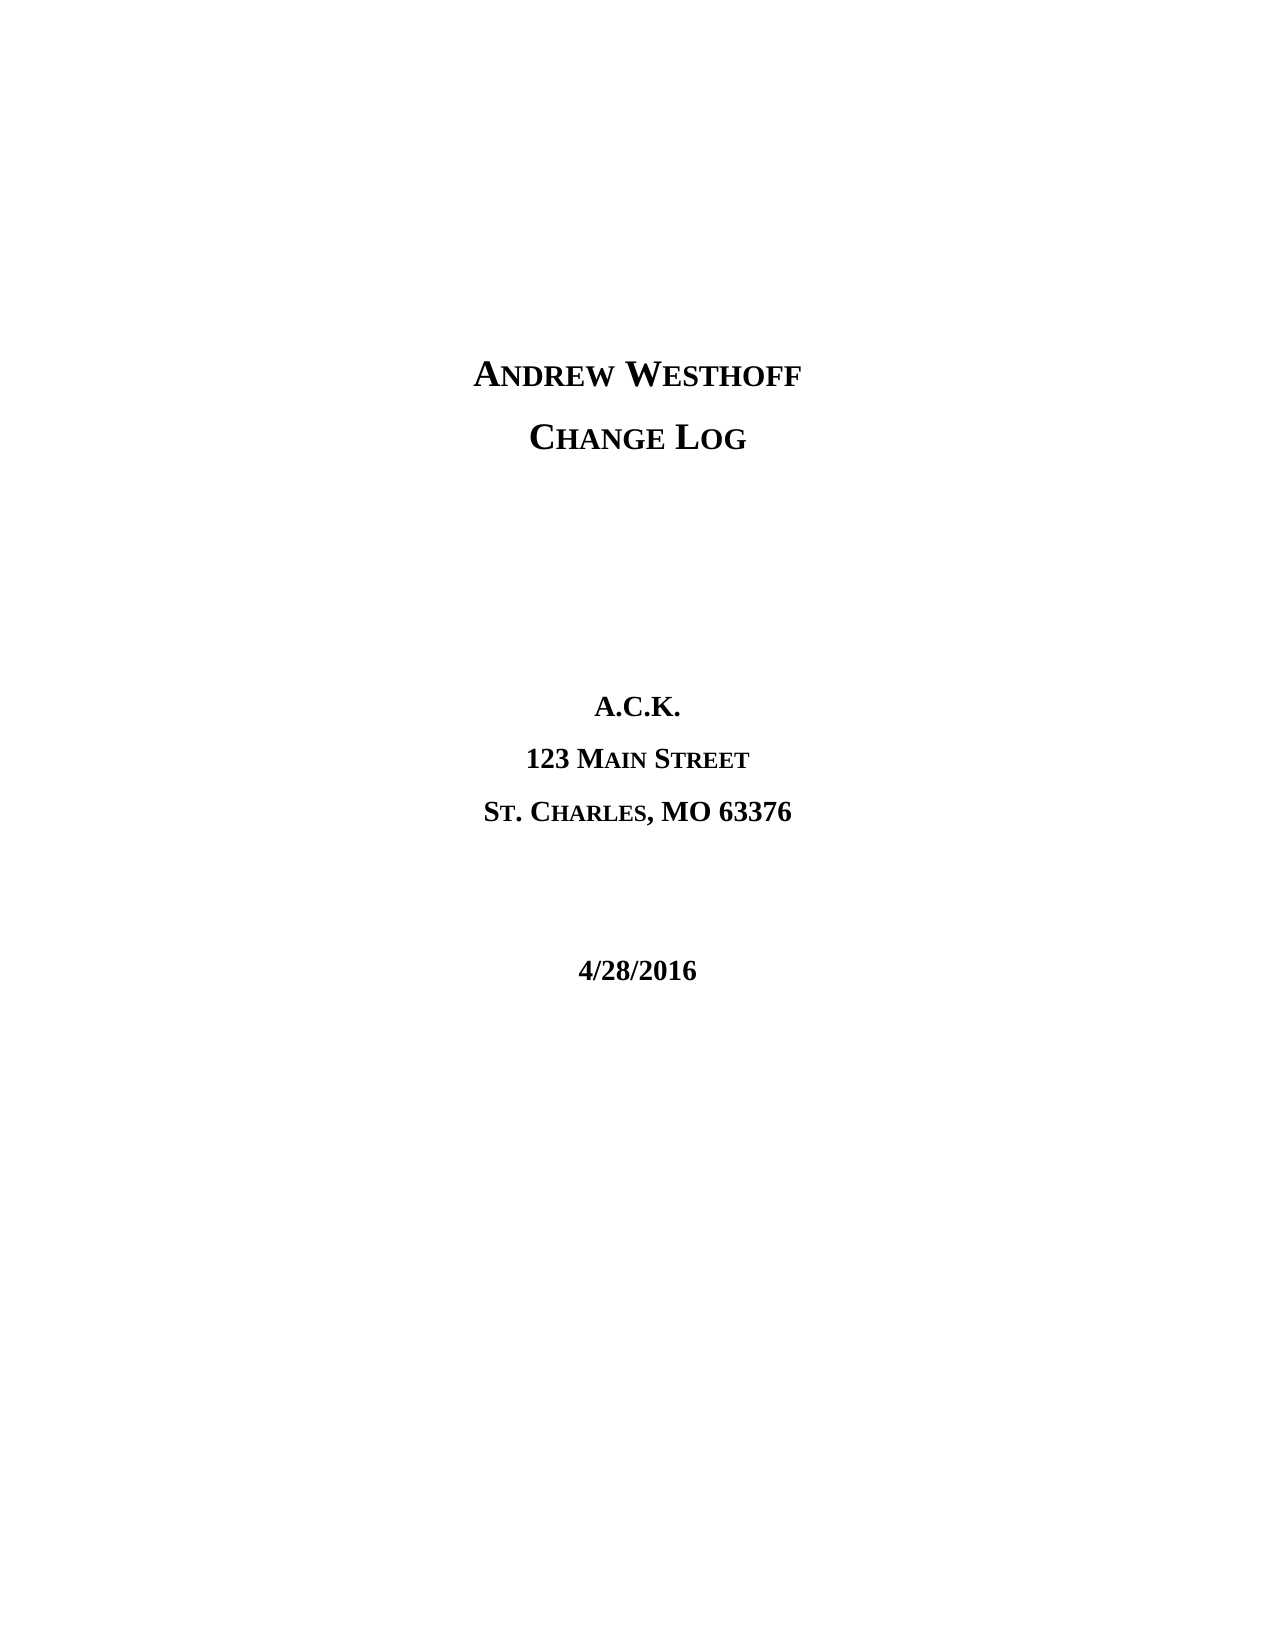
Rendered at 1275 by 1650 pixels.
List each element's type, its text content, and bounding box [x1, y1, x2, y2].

text St. Charles, MO 63376 [150, 794, 1125, 828]
text Change Log [150, 414, 1125, 457]
text 123 Main Street [150, 741, 1125, 775]
text A.C.K. [150, 689, 1125, 722]
text Andrew Westhoff [150, 351, 1125, 394]
text 4/28/2016 [150, 953, 1125, 986]
